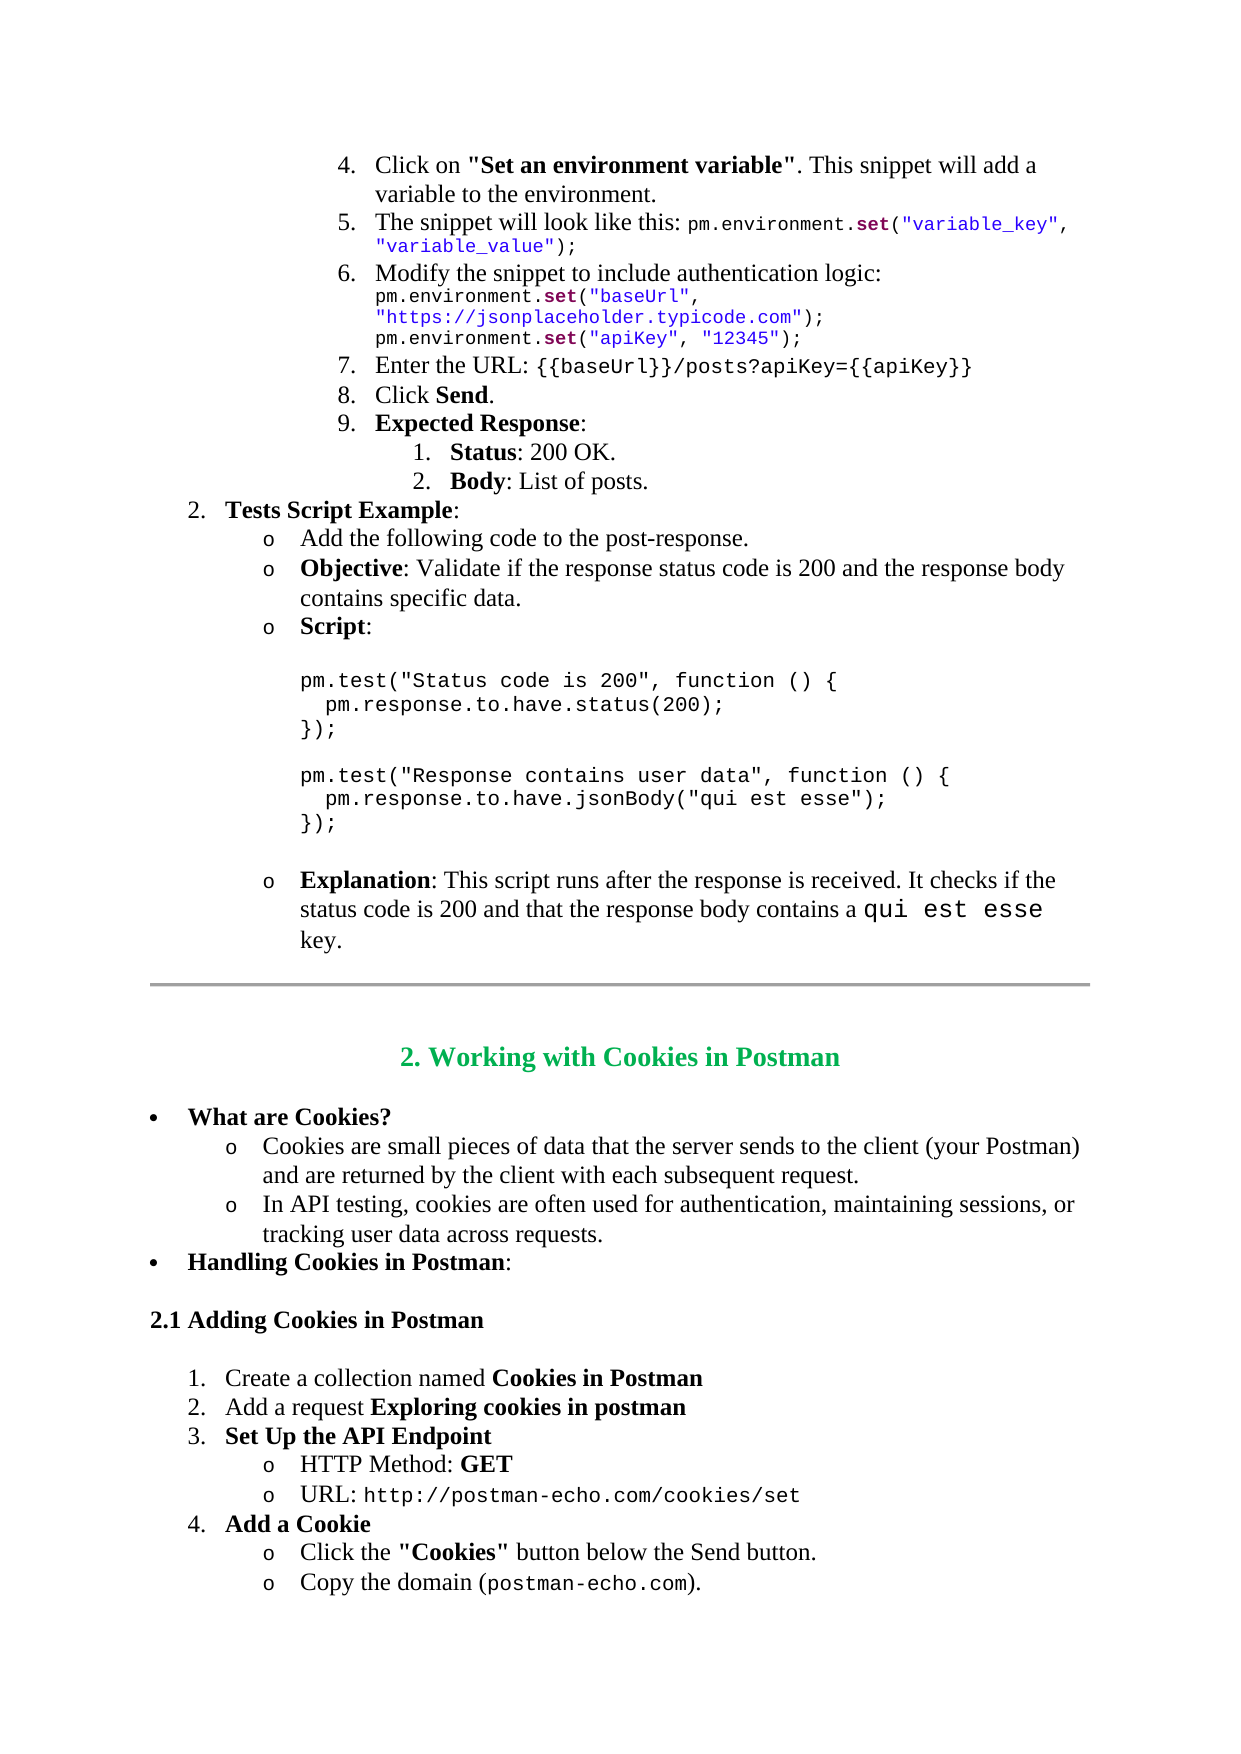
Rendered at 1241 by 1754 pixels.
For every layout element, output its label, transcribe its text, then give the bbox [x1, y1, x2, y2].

text pm.test("Status code is 200", function () { [300, 670, 1090, 694]
list HTTP Method: GET [262, 1449, 1090, 1479]
list What are Cookies? [150, 1102, 1090, 1131]
text pm.response.to.have.jsonBody("qui est esse"); [300, 788, 1090, 812]
list Add a request Exploring cookies in postman [187, 1392, 1090, 1421]
list Add the following code to the post-response. [262, 523, 1090, 553]
text }); [300, 717, 1090, 741]
list Expected Response: [337, 408, 1090, 437]
text pm.response.to.have.status(200); [300, 694, 1090, 717]
list Set Up the API Endpoint [187, 1421, 1090, 1449]
list Script: [262, 611, 1090, 641]
text }); [300, 812, 1090, 836]
text pm.test("Response contains user data", function () { [300, 765, 1090, 788]
text 2.1 Adding Cookies in Postman [150, 1305, 1090, 1334]
list Enter the URL: {{baseUrl}}/posts?apiKey={{apiKey}} [337, 350, 1090, 380]
list Create a collection named Cookies in Postman [187, 1363, 1090, 1392]
list Cookies are small pieces of data that the server sends to the client (your Postman) and are returned by the client with each subsequent request. [225, 1131, 1090, 1189]
list Explanation: This script runs after the response is received. It checks if the status code is 200 and that the response body contains a qui est esse key. [262, 865, 1090, 954]
list Click on "Set an environment variable". This snippet will add a variable to the environment. [337, 150, 1090, 207]
list Handling Cookies in Postman: [150, 1247, 1090, 1276]
list Copy the domain (postman-echo.com). [262, 1567, 1090, 1597]
list Body: List of posts. [412, 466, 1090, 495]
list Add a Cookie [187, 1509, 1090, 1537]
list In API testing, cookies are often used for authentication, maintaining sessions, or tracking user data across requests. [225, 1189, 1090, 1247]
list URL: http://postman-echo.com/cookies/set [262, 1479, 1090, 1509]
list Modify the snippet to include authentication logic: pm.environment.set("baseUrl", "https://jsonplaceholder.typicode.com"); pm.environment.set("apiKey", "12345"); [337, 258, 1090, 350]
list The snippet will look like this: pm.environment.set("variable_key", "variable_value"); [337, 207, 1090, 258]
list Status: 200 OK. [412, 437, 1090, 466]
text 2. Working with Cookies in Postman [150, 1040, 1090, 1073]
list Click Send. [337, 380, 1090, 408]
list Click the "Cookies" button below the Send button. [262, 1537, 1090, 1567]
list Tests Script Example: [187, 495, 1090, 523]
list Objective: Validate if the response status code is 200 and the response body contains specific data. [262, 553, 1090, 611]
